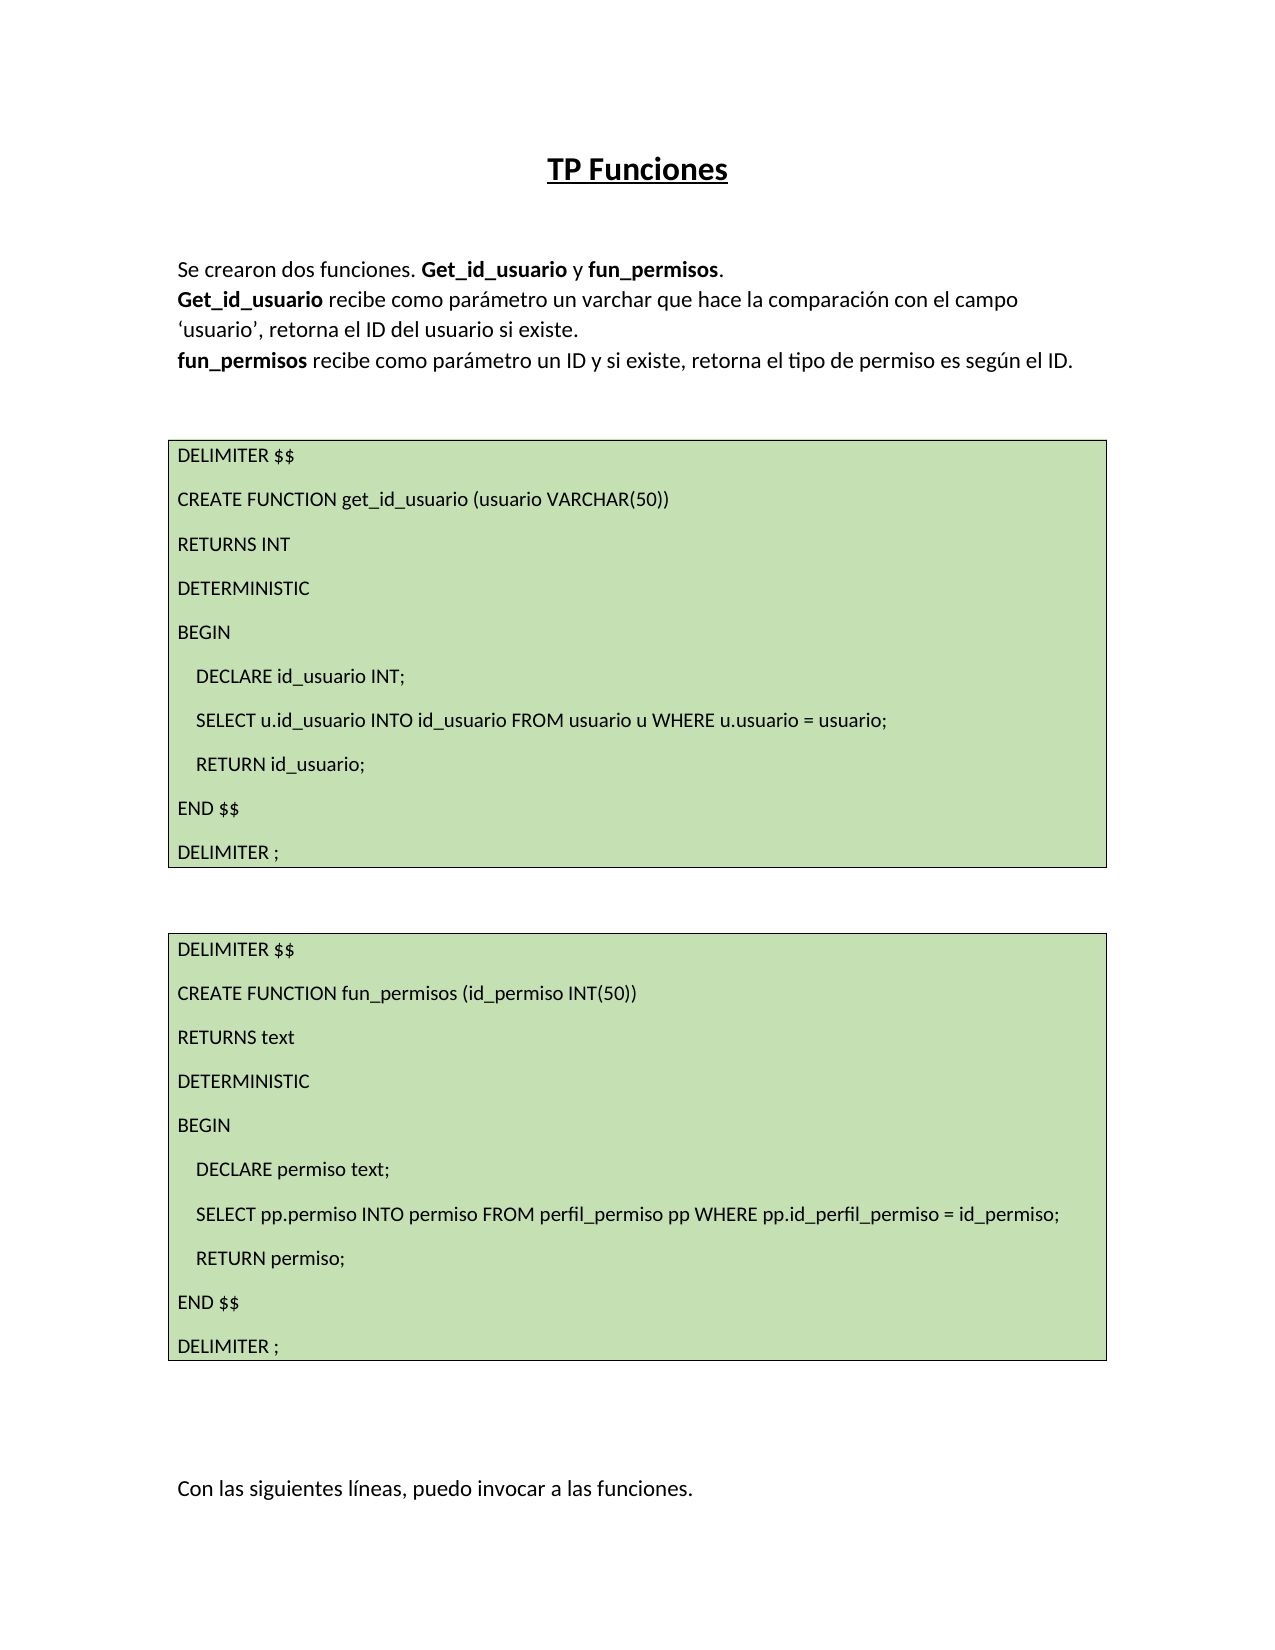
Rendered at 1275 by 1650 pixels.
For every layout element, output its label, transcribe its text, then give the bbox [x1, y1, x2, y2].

text DECLARE id_usuario INT; [169, 660, 1106, 688]
text DELIMITER ; [169, 836, 1106, 867]
text SELECT u.id_usuario INTO id_usuario FROM usuario u WHERE u.usuario = usuario; [169, 704, 1106, 732]
text END $$ [169, 792, 1106, 821]
text CREATE FUNCTION fun_permisos (id_permiso INT(50)) [169, 977, 1106, 1006]
text DETERMINISTIC [169, 1065, 1106, 1094]
text BEGIN [169, 1109, 1106, 1138]
text DELIMITER ; [169, 1330, 1106, 1360]
text CREATE FUNCTION get_id_usuario (usuario VARCHAR(50)) [169, 483, 1106, 512]
text RETURNS INT [169, 528, 1106, 556]
text END $$ [169, 1286, 1106, 1314]
text Con las siguientes líneas, puedo invocar a las funciones. [177, 1474, 1098, 1502]
text SELECT pp.permiso INTO permiso FROM perfil_permiso pp WHERE pp.id_perfil_permiso = id_permiso; [169, 1198, 1106, 1226]
text TP Funciones [177, 148, 1098, 188]
text RETURN id_usuario; [169, 748, 1106, 776]
text DECLARE permiso text; [169, 1153, 1106, 1182]
text DETERMINISTIC [169, 572, 1106, 600]
text RETURNS text [169, 1021, 1106, 1050]
text RETURN permiso; [169, 1242, 1106, 1270]
text DELIMITER $$ [169, 441, 1106, 468]
text Se crearon dos funciones. Get_id_usuario y fun_permisos. Get_id_usuario recibe como parámetro un varchar que hace la comparación con el campo ‘usuario’, retorna el ID del usuario si existe. fun_permisos recibe como parámetro un ID y si existe, retorna el tipo de permiso es según el ID. [177, 255, 1098, 374]
text BEGIN [169, 616, 1106, 644]
text DELIMITER $$ [169, 934, 1106, 962]
